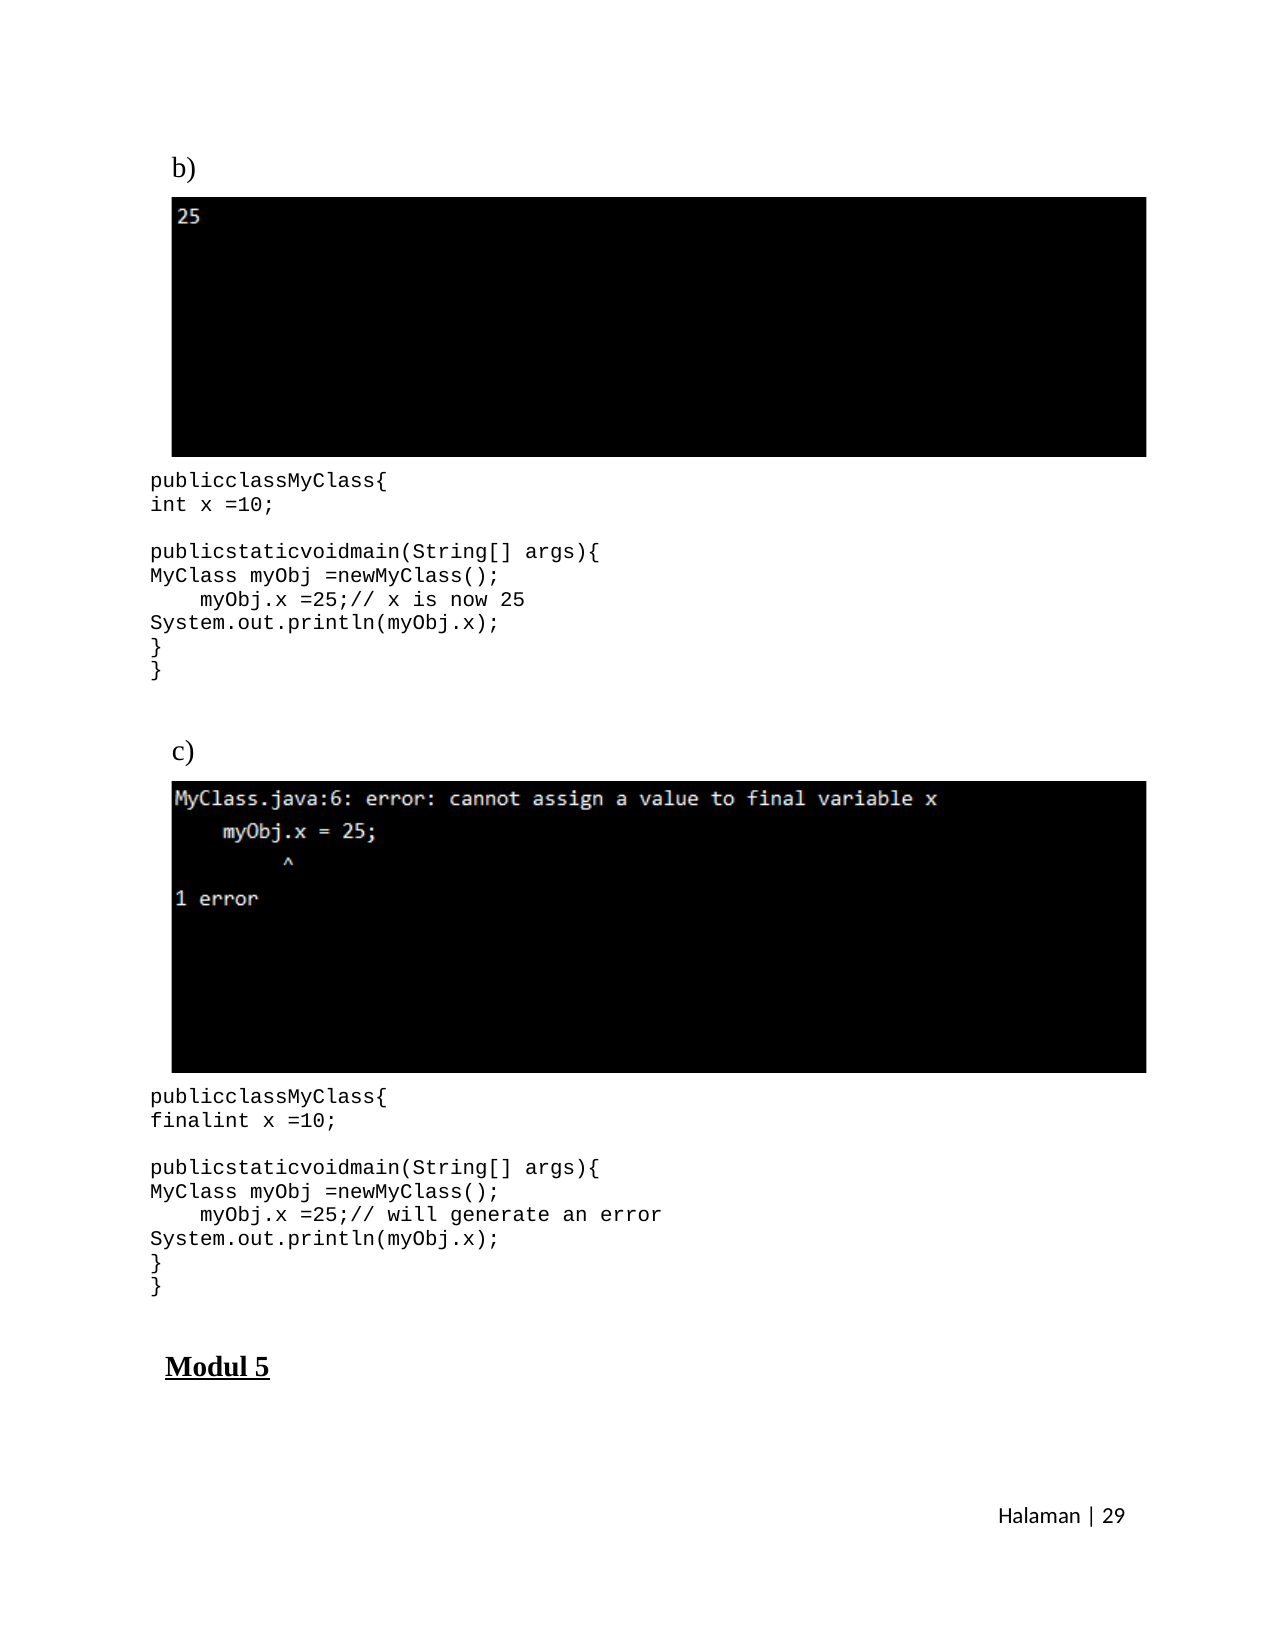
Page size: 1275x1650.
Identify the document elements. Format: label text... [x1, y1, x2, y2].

text publicclassMyClass{ [150, 470, 1125, 494]
text Modul 5 [165, 1349, 1125, 1383]
text publicclassMyClass{ [150, 1086, 1125, 1110]
text } [150, 636, 1125, 659]
text myObj.x =25;// will generate an error [150, 1204, 1125, 1228]
text myObj.x =25;// x is now 25 [150, 588, 1125, 612]
text publicstaticvoidmain(String[] args){ [150, 1157, 1125, 1181]
text int x =10; [150, 494, 1125, 518]
text System.out.println(myObj.x); [150, 1228, 1125, 1252]
text } [150, 659, 1125, 683]
text System.out.println(myObj.x); [150, 612, 1125, 636]
text MyClass myObj =newMyClass(); [150, 1181, 1125, 1204]
picture [171, 781, 1147, 1073]
text finalint x =10; [150, 1110, 1125, 1133]
picture [171, 197, 1147, 457]
text publicstaticvoidmain(String[] args){ [150, 541, 1125, 565]
text } [150, 1275, 1125, 1299]
text } [150, 1252, 1125, 1275]
text MyClass myObj =newMyClass(); [150, 565, 1125, 588]
